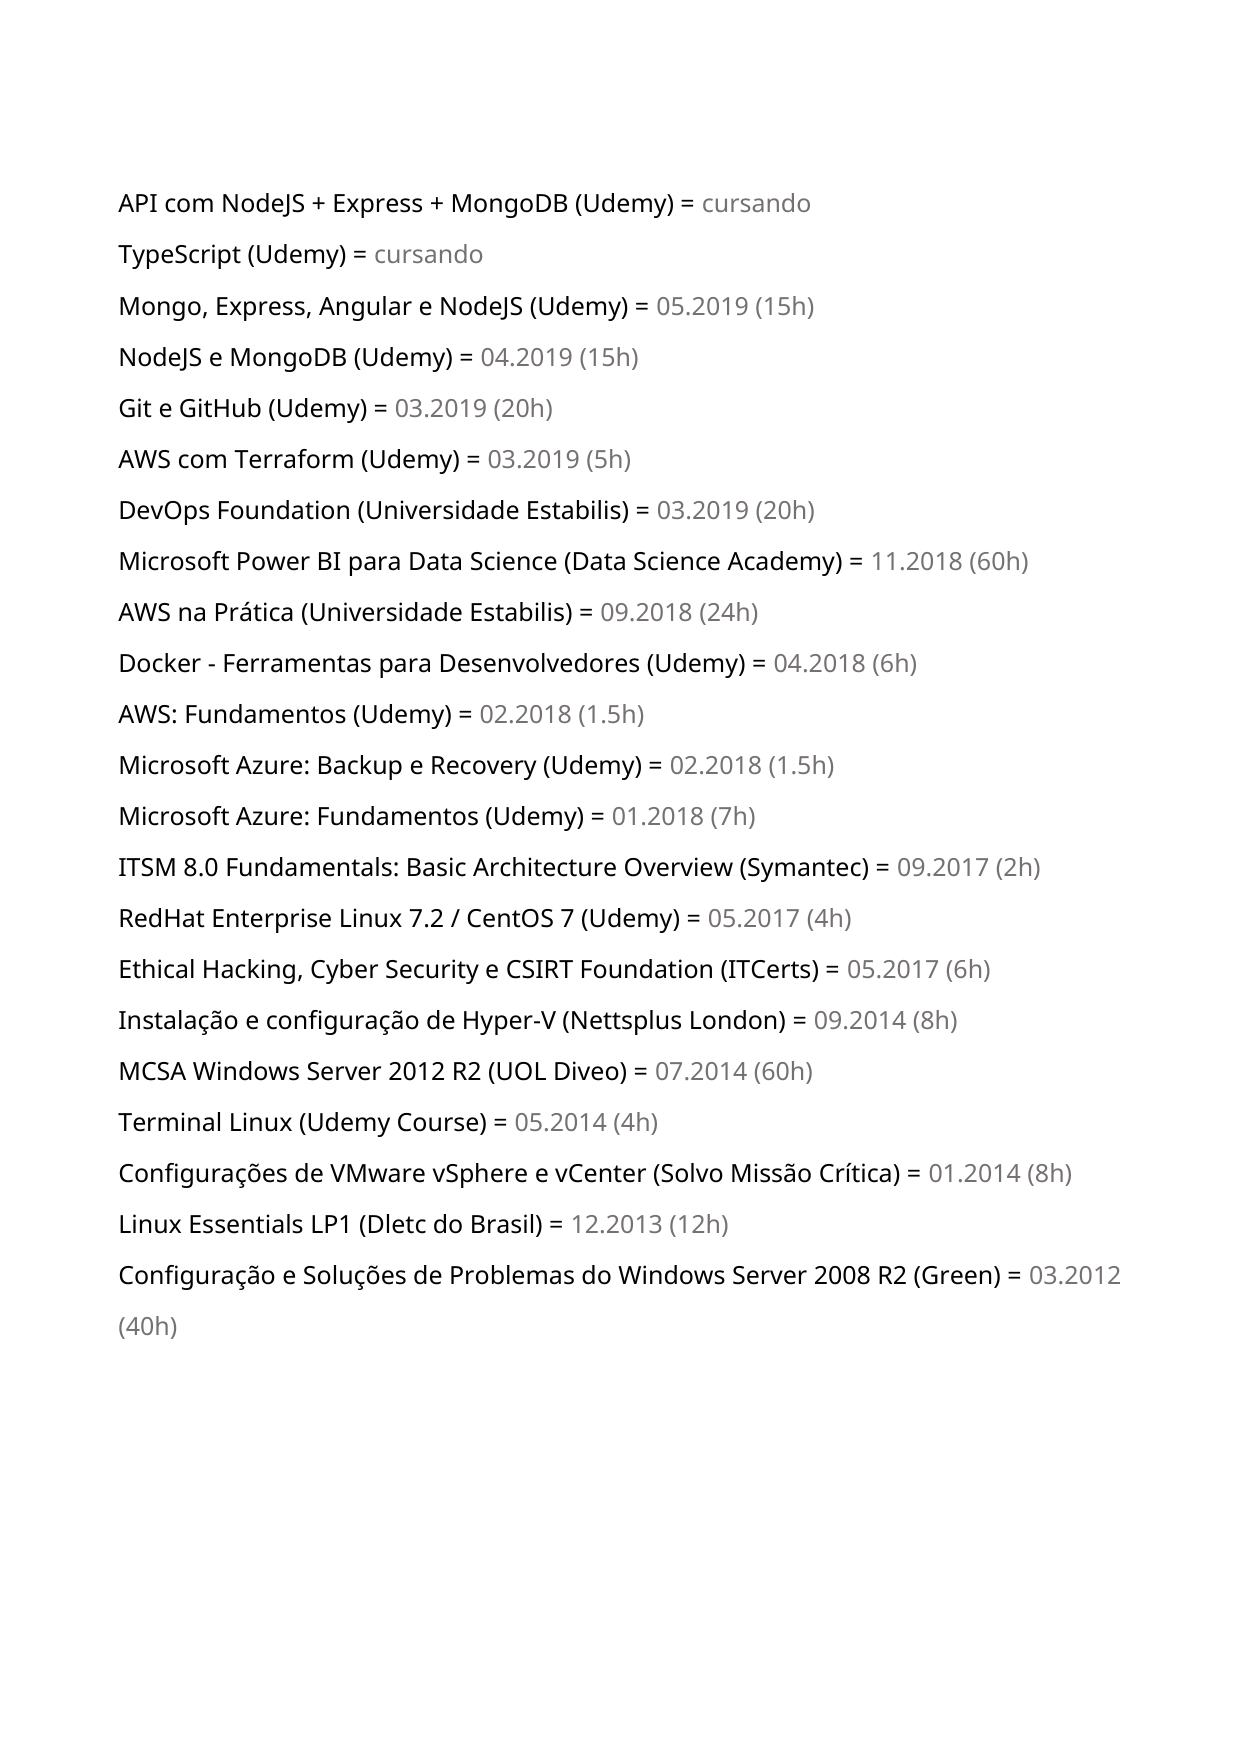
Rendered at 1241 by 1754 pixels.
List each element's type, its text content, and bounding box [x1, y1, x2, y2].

text Ethical Hacking, Cyber Security e CSIRT Foundation (ITCerts) = 05.2017 (6h) [118, 952, 1122, 986]
text Microsoft Power BI para Data Science (Data Science Academy) = 11.2018 (60h) [118, 543, 1122, 577]
text Microsoft Azure: Backup e Recovery (Udemy) = 02.2018 (1.5h) [118, 748, 1122, 782]
text AWS com Terraform (Udemy) = 03.2019 (5h) [118, 441, 1122, 475]
text Microsoft Azure: Fundamentos (Udemy) = 01.2018 (7h) [118, 799, 1122, 833]
text Linux Essentials LP1 (Dletc do Brasil) = 12.2013 (12h) [118, 1207, 1122, 1241]
text Configuração e Soluções de Problemas do Windows Server 2008 R2 (Green) = 03.2012 (40h) [118, 1258, 1122, 1343]
text NodeJS e MongoDB (Udemy) = 04.2019 (15h) [118, 339, 1122, 373]
text MCSA Windows Server 2012 R2 (UOL Diveo) = 07.2014 (60h) [118, 1054, 1122, 1088]
text DevOps Foundation (Universidade Estabilis) = 03.2019 (20h) [118, 492, 1122, 526]
text Docker - Ferramentas para Desenvolvedores (Udemy) = 04.2018 (6h) [118, 646, 1122, 679]
text Instalação e configuração de Hyper-V (Nettsplus London) = 09.2014 (8h) [118, 1003, 1122, 1037]
text API com NodeJS + Express + MongoDB (Udemy) = cursando [118, 186, 1122, 220]
text TypeScript (Udemy) = cursando [118, 237, 1122, 271]
text Configurações de VMware vSphere e vCenter (Solvo Missão Crítica) = 01.2014 (8h) [118, 1156, 1122, 1190]
text ITSM 8.0 Fundamentals: Basic Architecture Overview (Symantec) = 09.2017 (2h) [118, 850, 1122, 884]
text AWS: Fundamentos (Udemy) = 02.2018 (1.5h) [118, 697, 1122, 731]
text AWS na Prática (Universidade Estabilis) = 09.2018 (24h) [118, 594, 1122, 628]
text Mongo, Express, Angular e NodeJS (Udemy) = 05.2019 (15h) [118, 288, 1122, 322]
text Terminal Linux (Udemy Course) = 05.2014 (4h) [118, 1105, 1122, 1139]
text RedHat Enterprise Linux 7.2 / CentOS 7 (Udemy) = 05.2017 (4h) [118, 901, 1122, 935]
text Git e GitHub (Udemy) = 03.2019 (20h) [118, 390, 1122, 424]
